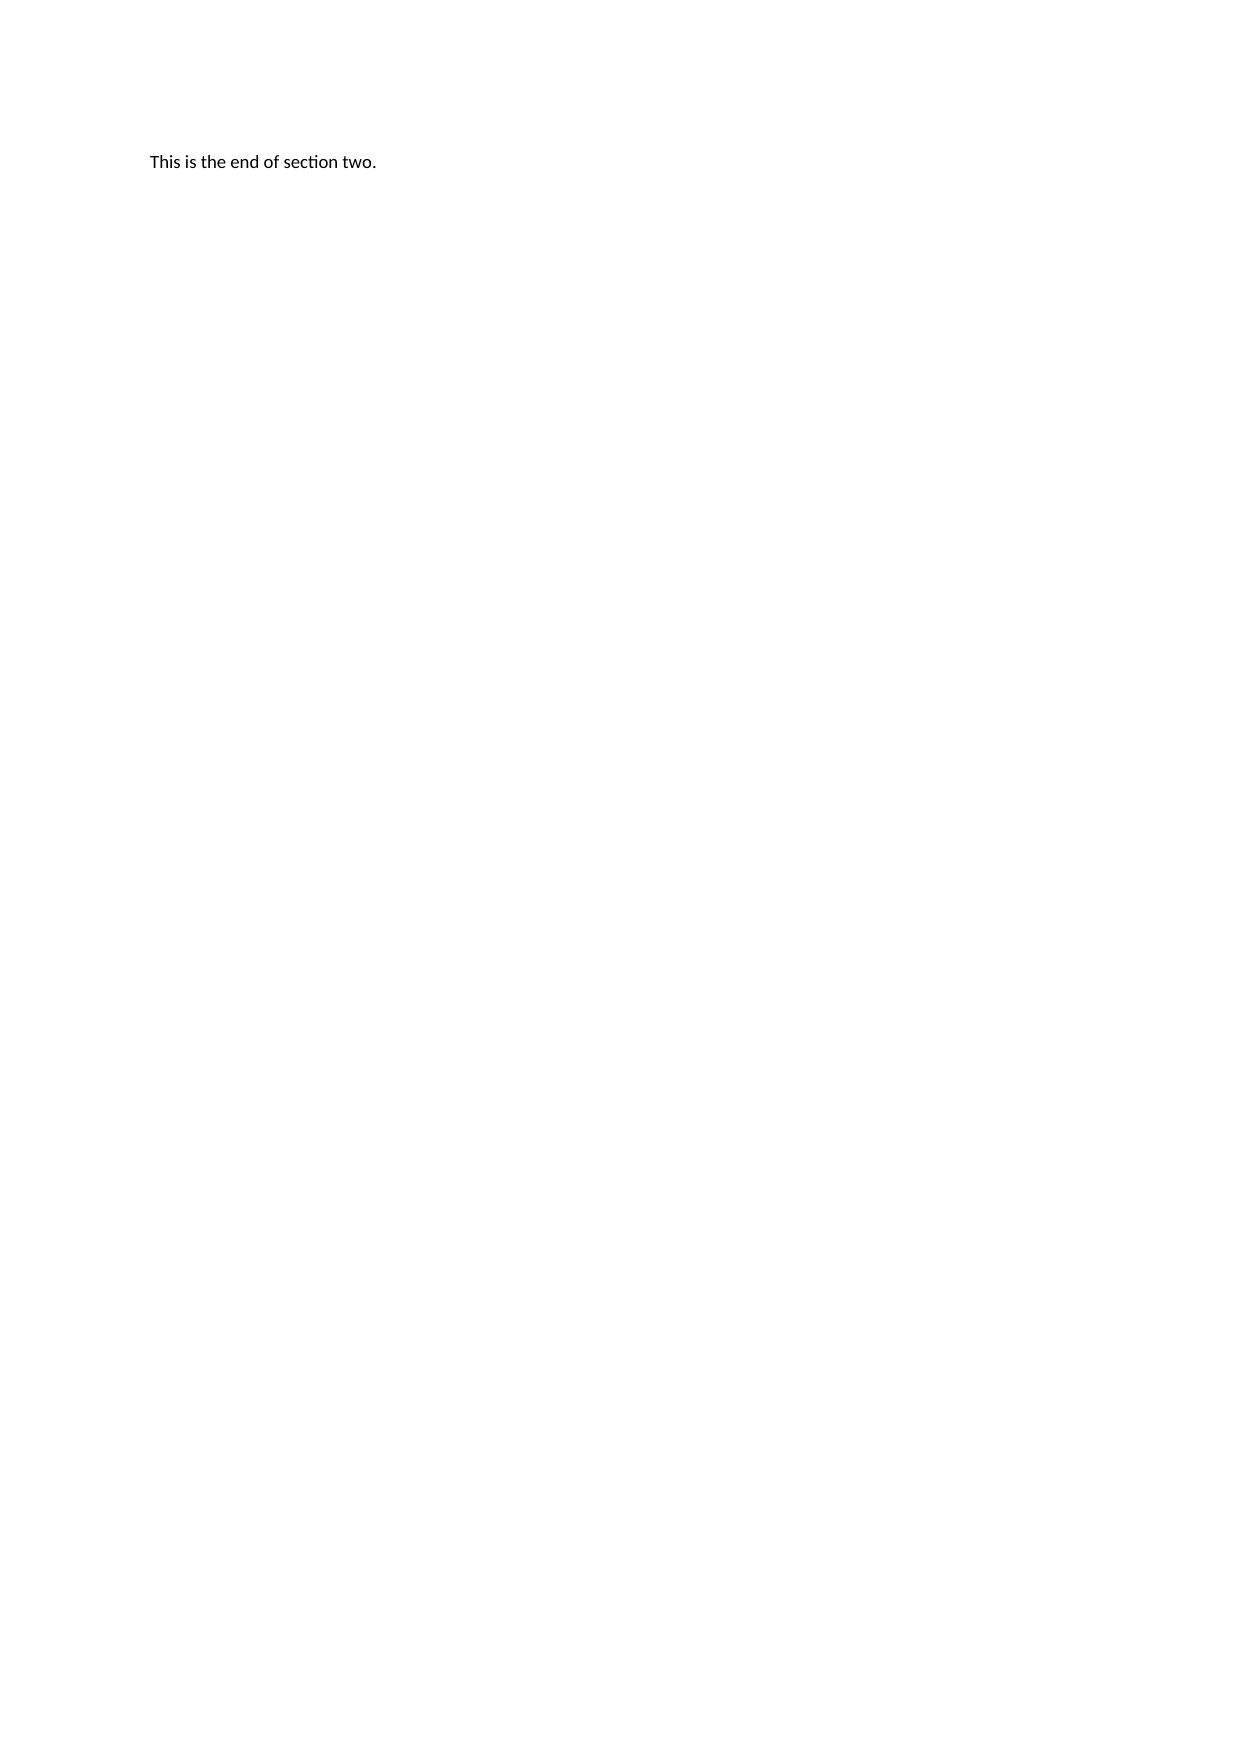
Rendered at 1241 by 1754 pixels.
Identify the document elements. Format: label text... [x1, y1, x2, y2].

text This is the end of section two. [150, 150, 1090, 173]
